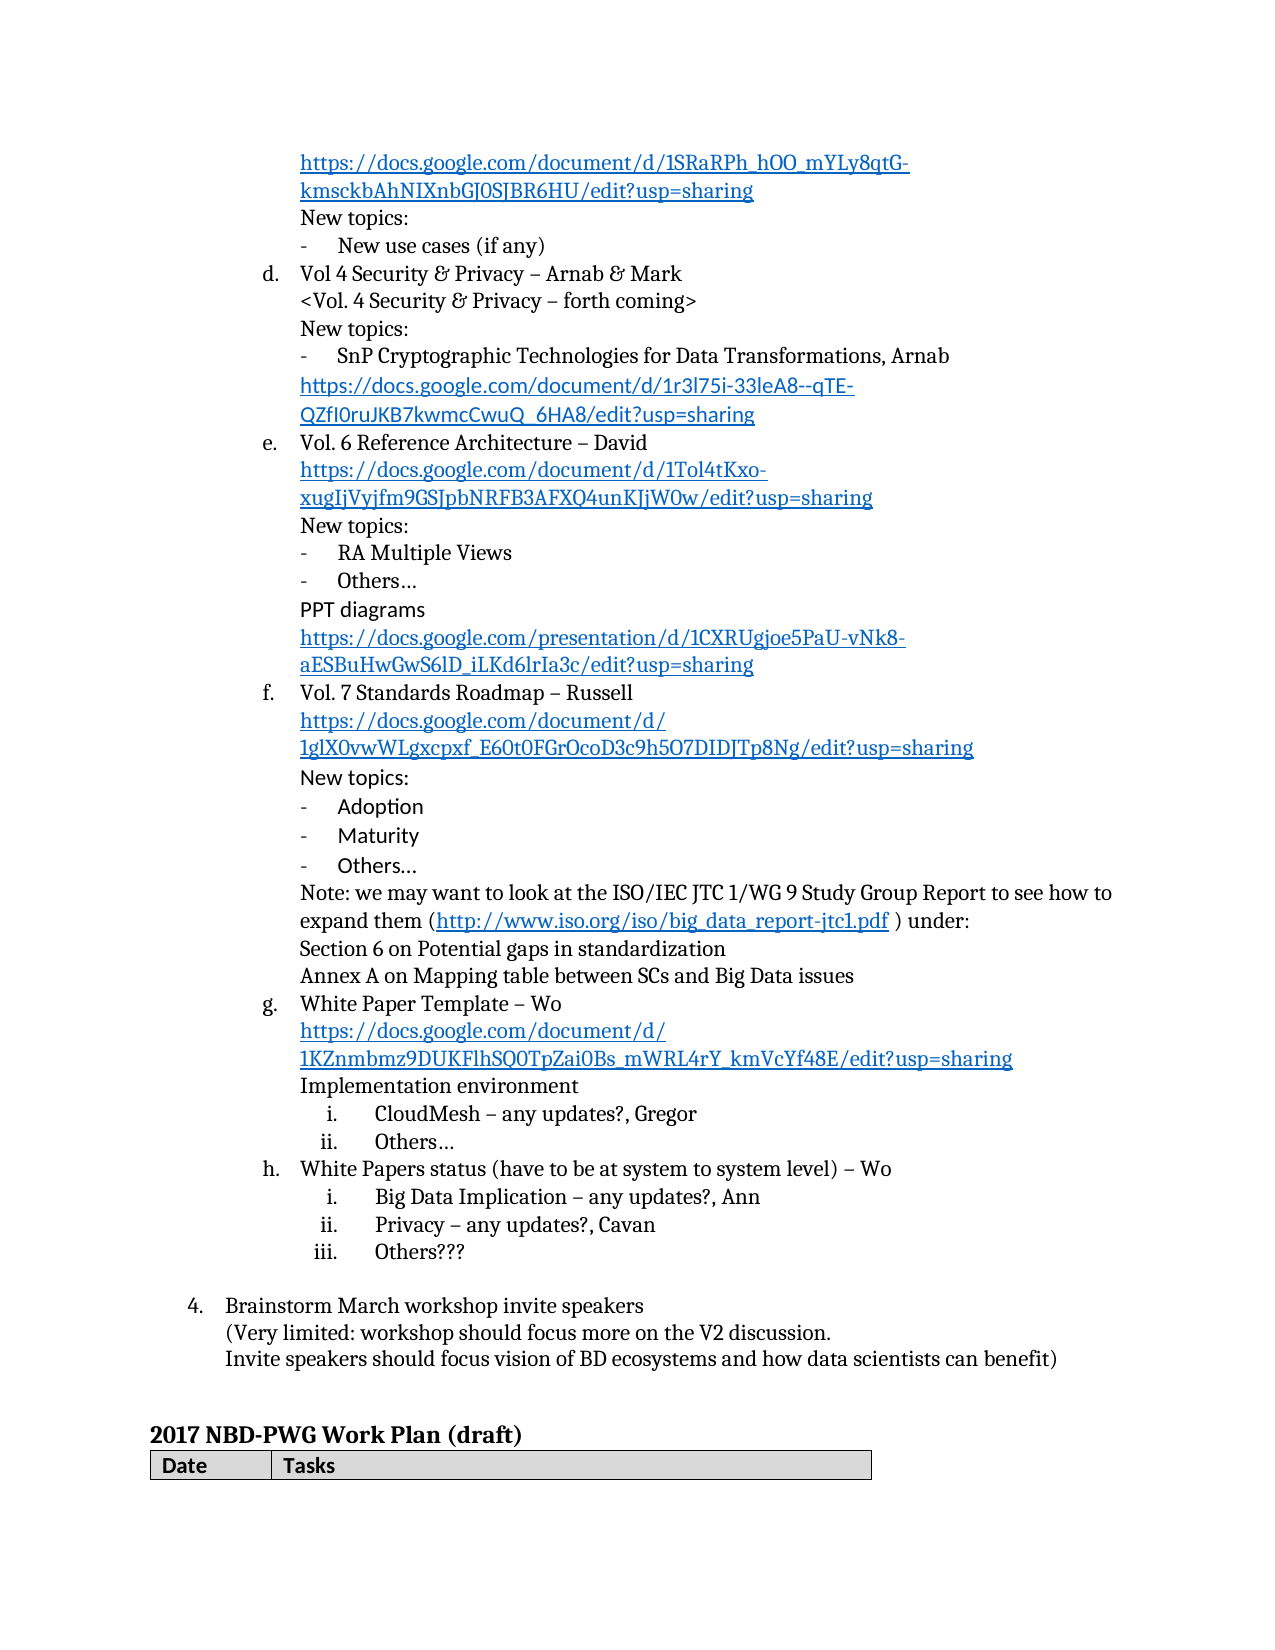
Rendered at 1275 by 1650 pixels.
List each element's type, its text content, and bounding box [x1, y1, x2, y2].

list Maturity [300, 821, 1125, 849]
list https://docs.google.com/document/d/1glX0vwWLgxcpxf_E60t0FGrOcoD3c9h5O7DIDJTp8Ng/edit?usp=sharing [300, 707, 1125, 761]
list https://docs.google.com/document/d/1Tol4tKxo-xugIjVyjfm9GSJpbNRFB3AFXQ4unKJjW0w/edit?usp=sharing [300, 457, 1125, 511]
table_header Tasks [272, 1451, 871, 1479]
list SnP Cryptographic Technologies for Data Transformations, Arnab [300, 343, 1125, 369]
list White Paper Template – Wo [262, 991, 1125, 1017]
list New use cases (if any) [300, 233, 1125, 259]
list Others??? [337, 1239, 1125, 1265]
list https://docs.google.com/document/d/1SRaRPh_hOO_mYLy8qtG-kmsckbAhNIXnbGJ0SJBR6HU/edit?usp=sharing [300, 150, 1125, 204]
list RA Multiple Views [300, 540, 1125, 566]
list Vol. 6 Reference Architecture – David [262, 429, 1125, 456]
list PPT diagrams [300, 595, 1125, 623]
table_header Date [151, 1451, 271, 1479]
list https://docs.google.com/document/d/1KZnmbmz9DUKFlhSQ0TpZai0Bs_mWRL4rY_kmVcYf48E/edit?usp=sharing [300, 1018, 1125, 1072]
list Section 6 on Potential gaps in standardization [300, 935, 1125, 962]
text 2017 NBD-PWG Work Plan (draft) [150, 1421, 1125, 1450]
list Vol. 7 Standards Roadmap – Russell [262, 680, 1125, 706]
list <Vol. 4 Security & Privacy – forth coming> [300, 288, 1125, 314]
list Adoption [300, 792, 1125, 820]
list Others… [337, 1128, 1125, 1155]
list Implementation environment [300, 1073, 1125, 1100]
list White Papers status (have to be at system to system level) – Wo [262, 1156, 1125, 1182]
list New topics: [300, 763, 1125, 791]
list https://docs.google.com/document/d/1r3l75i-33leA8--qTE-QZfI0ruJKB7kwmcCwuQ_6HA8/edit?usp=sharing [300, 371, 1125, 428]
list Big Data Implication – any updates?, Ann [337, 1184, 1125, 1210]
list Vol 4 Security & Privacy – Arnab & Mark [262, 260, 1125, 287]
list Brainstorm March workshop invite speakers [187, 1293, 1125, 1319]
list New topics: [300, 316, 1125, 342]
list https://docs.google.com/presentation/d/1CXRUgjoe5PaU-vNk8-aESBuHwGwS6lD_iLKd6lrIa3c/edit?usp=sharing [300, 624, 1125, 678]
list (Very limited: workshop should focus more on the V2 discussion. [225, 1319, 1125, 1346]
list Annex A on Mapping table between SCs and Big Data issues [300, 963, 1125, 989]
list Others… [300, 568, 1125, 594]
list New topics: [300, 205, 1125, 232]
list CloudMesh – any updates?, Gregor [337, 1101, 1125, 1127]
list Privacy – any updates?, Cavan [337, 1211, 1125, 1238]
list Others… [300, 851, 1125, 879]
list New topics: [300, 512, 1125, 539]
list Invite speakers should focus vision of BD ecosystems and how data scientists can benefit) [225, 1346, 1125, 1372]
list Note: we may want to look at the ISO/IEC JTC 1/WG 9 Study Group Report to see how to expand them (http://www.iso.org/iso/big_data_report-jtc1.pdf ) under: [300, 880, 1125, 934]
